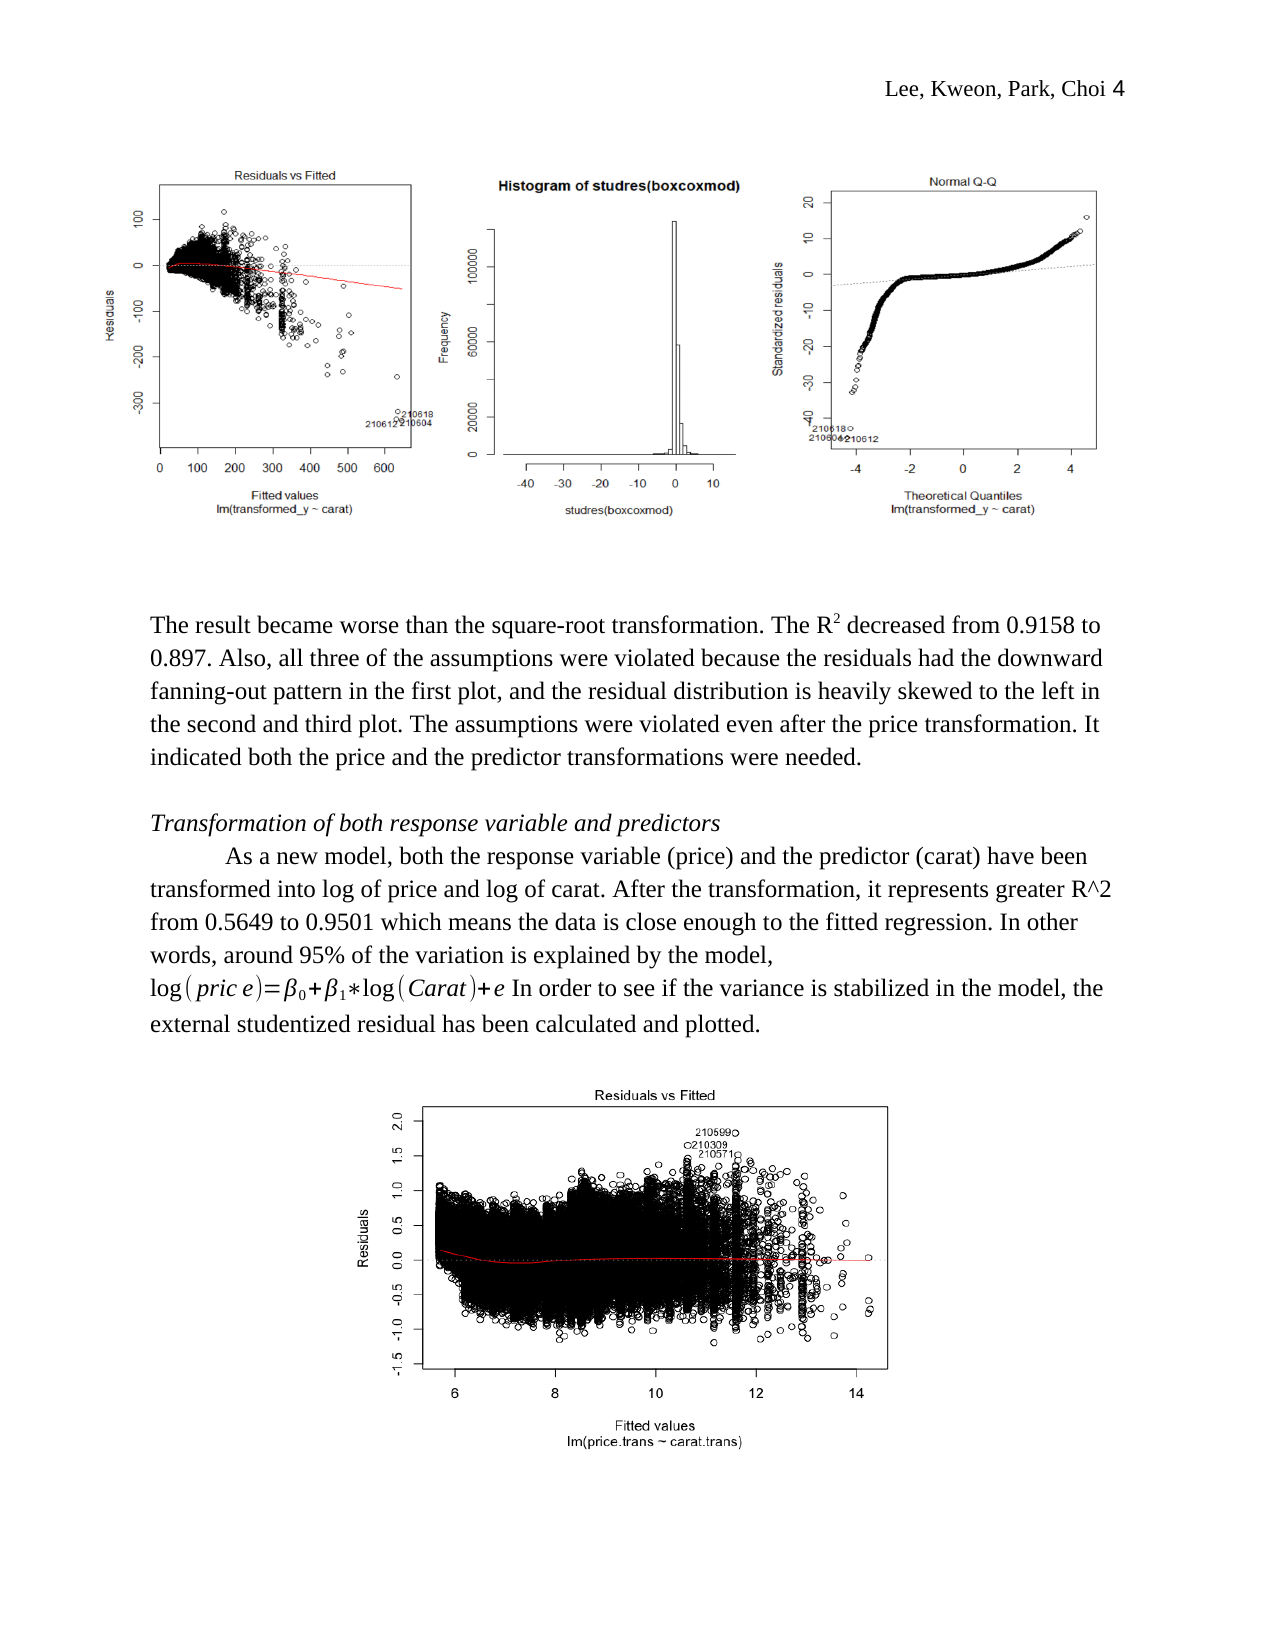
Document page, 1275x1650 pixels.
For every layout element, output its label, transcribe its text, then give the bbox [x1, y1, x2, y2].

picture [98, 168, 1109, 521]
picture [352, 1041, 923, 1450]
text The result became worse than the square-root transformation. The R2 decreased from 0.9158 to 0.897. Also, all three of the assumptions were violated because the residuals had the downward fanning-out pattern in the first plot, and the residual distribution is heavily skewed to the left in the second and third plot. The assumptions were violated even after the price transformation. It indicated both the price and the predictor transformations were needed. [150, 610, 1125, 771]
text As a new model, both the response variable (price) and the predictor (carat) have been transformed into log of price and log of carat. After the transformation, it represents greater R^2 from 0.5649 to 0.9501 which means the data is close enough to the fitted regression. In other words, around 95% of the variation is explained by the model, In order to see if the variance is stabilized in the model, the external studentized residual has been calculated and plotted. [150, 841, 1125, 1038]
text Transformation of both response variable and predictors [150, 808, 1125, 837]
